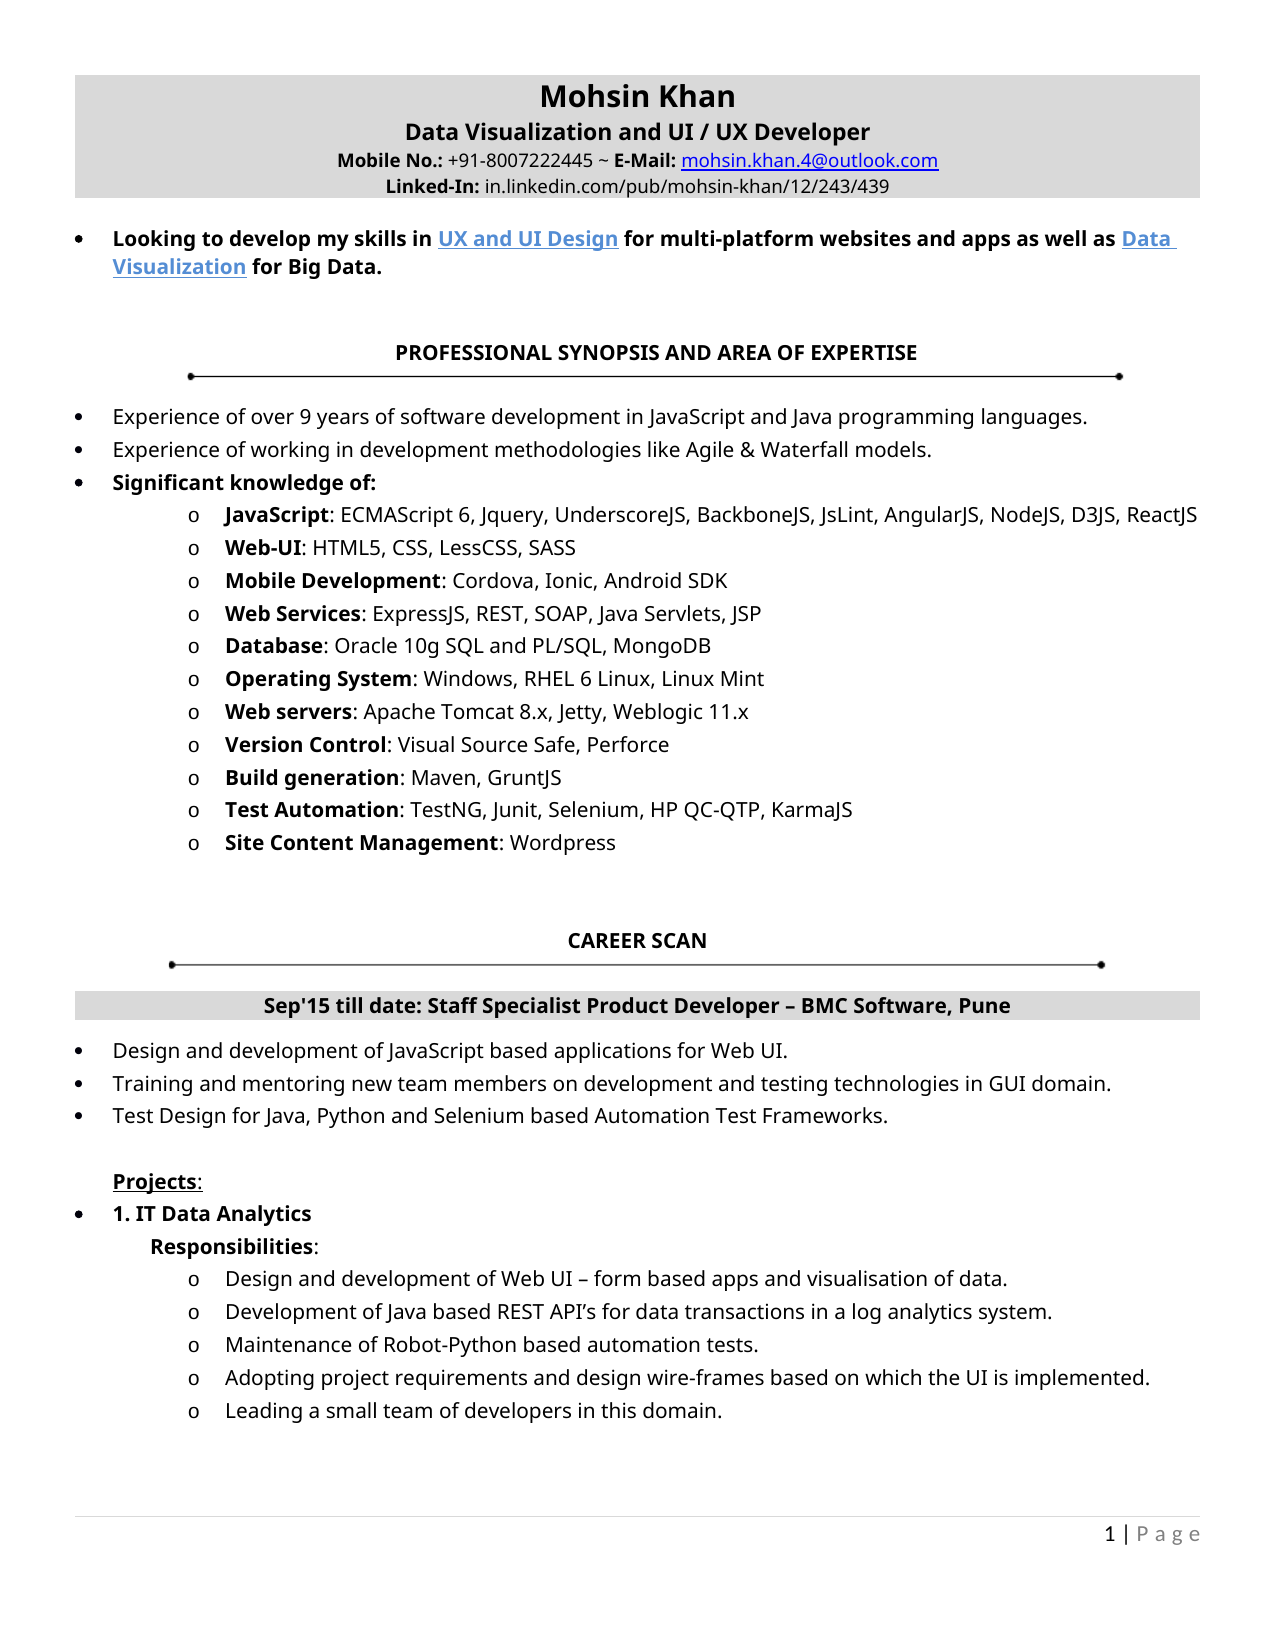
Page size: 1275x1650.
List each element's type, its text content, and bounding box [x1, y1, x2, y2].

text Data Visualization and UI / UX Developer [75, 116, 1200, 147]
list JavaScript: ECMAScript 6, Jquery, UnderscoreJS, BackboneJS, JsLint, AngularJS, NodeJS, D3JS, ReactJS [187, 500, 1200, 529]
list Version Control: Visual Source Safe, Perforce [187, 730, 1200, 758]
text Projects: [112, 1167, 1200, 1195]
picture [168, 959, 1107, 974]
list Leading a small team of developers in this domain. [187, 1396, 1200, 1424]
list Site Content Management: Wordpress [187, 828, 1200, 857]
list Test Automation: TestNG, Junit, Selenium, HP QC-QTP, KarmaJS [187, 796, 1200, 824]
text Responsibilities: [75, 1232, 1200, 1260]
list Significant knowledge of: [75, 468, 1200, 496]
list Experience of over 9 years of software development in JavaScript and Java programming languages. [75, 402, 1200, 431]
list Build generation: Maven, GruntJS [187, 763, 1200, 791]
text Sep'15 till date: Staff Specialist Product Developer – BMC Software, Pune [75, 991, 1200, 1020]
text Mobile No.: +91-8007222445 ~ E-Mail: mohsin.khan.4@outlook.com [75, 147, 1200, 173]
list Development of Java based REST API’s for data transactions in a log analytics system. [187, 1297, 1200, 1326]
list Looking to develop my skills in UX and UI Design for multi-platform websites and apps as well as Data Visualization for Big Data. [75, 224, 1200, 281]
list Maintenance of Robot-Python based automation tests. [187, 1330, 1200, 1359]
list Web Services: ExpressJS, REST, SOAP, Java Servlets, JSP [187, 599, 1200, 627]
list Web-UI: HTML5, CSS, LessCSS, SASS [187, 533, 1200, 562]
list Adopting project requirements and design wire-frames based on which the UI is implemented. [187, 1363, 1200, 1392]
list Test Design for Java, Python and Selenium based Automation Test Frameworks. [75, 1102, 1200, 1130]
list Experience of working in development methodologies like Agile & Waterfall models. [75, 435, 1200, 463]
list Web servers: Apache Tomcat 8.x, Jetty, Weblogic 11.x [187, 697, 1200, 726]
list Training and mentoring new team members on development and testing technologies in GUI domain. [75, 1069, 1200, 1097]
text Linked-In: in.linkedin.com/pub/mohsin-khan/12/243/439 [75, 173, 1200, 198]
list 1. IT Data Analytics [75, 1199, 1200, 1228]
picture [187, 370, 1125, 385]
text Mohsin Khan [75, 75, 1200, 116]
text CAREER SCAN [75, 926, 1200, 955]
list Mobile Development: Cordova, Ionic, Android SDK [187, 566, 1200, 594]
list Design and development of JavaScript based applications for Web UI. [75, 1036, 1200, 1065]
list Operating System: Windows, RHEL 6 Linux, Linux Mint [187, 664, 1200, 693]
text PROFESSIONAL SYNOPSIS AND AREA OF EXPERTISE [112, 338, 1200, 366]
list Database: Oracle 10g SQL and PL/SQL, MongoDB [187, 632, 1200, 660]
list Design and development of Web UI – form based apps and visualisation of data. [187, 1264, 1200, 1293]
